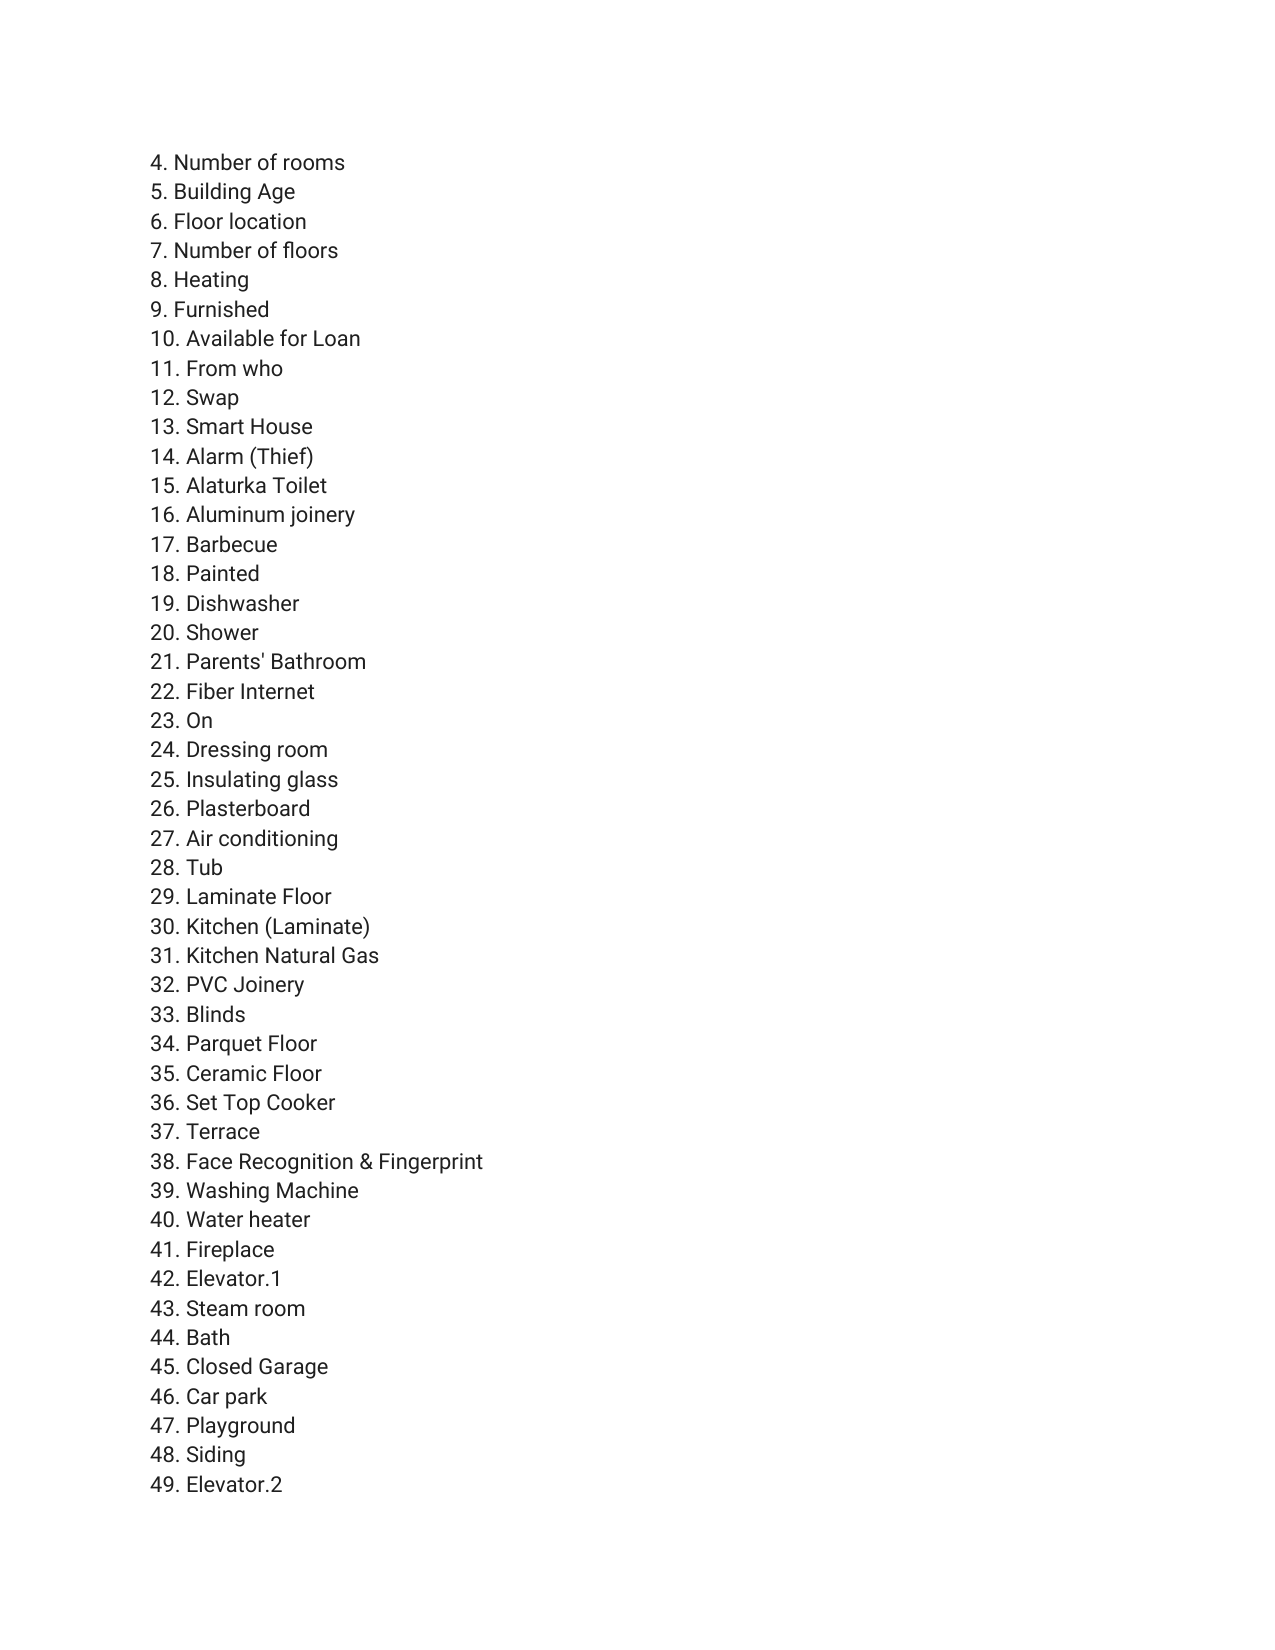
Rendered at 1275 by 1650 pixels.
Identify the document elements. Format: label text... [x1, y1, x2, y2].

text 25. Insulating glass [150, 767, 1125, 792]
text 15. Alaturka Toilet [150, 473, 1125, 499]
text 41. Fireplace [150, 1237, 1125, 1262]
text 48. Siding [150, 1442, 1125, 1468]
text 16. Aluminum joinery [150, 502, 1125, 528]
text 32. PVC Joinery [150, 972, 1125, 998]
text 45. Closed Garage [150, 1354, 1125, 1380]
text 42. Elevator.1 [150, 1266, 1125, 1292]
text 28. Tub [150, 855, 1125, 881]
text 13. Smart House [150, 414, 1125, 440]
text 33. Blinds [150, 1002, 1125, 1027]
text 34. Parquet Floor [150, 1031, 1125, 1057]
text 26. Plasterboard [150, 796, 1125, 822]
text 10. Available for Loan [150, 326, 1125, 352]
text 20. Shower [150, 620, 1125, 646]
text 5. Building Age [150, 179, 1125, 205]
text 17. Barbecue [150, 532, 1125, 557]
text 39. Washing Machine [150, 1178, 1125, 1204]
text 47. Playground [150, 1413, 1125, 1439]
text 18. Painted [150, 561, 1125, 587]
text 38. Face Recognition & Fingerprint [150, 1149, 1125, 1174]
text 9. Furnished [150, 297, 1125, 322]
text 21. Parents' Bathroom [150, 649, 1125, 675]
text 46. Car park [150, 1384, 1125, 1409]
text 27. Air conditioning [150, 826, 1125, 851]
text 44. Bath [150, 1325, 1125, 1351]
text 11. From who [150, 356, 1125, 381]
text 22. Fiber Internet [150, 679, 1125, 704]
text 37. Terrace [150, 1119, 1125, 1145]
text 8. Heating [150, 267, 1125, 293]
text 7. Number of floors [150, 238, 1125, 264]
text 36. Set Top Cooker [150, 1090, 1125, 1116]
text 35. Ceramic Floor [150, 1061, 1125, 1086]
text 31. Kitchen Natural Gas [150, 943, 1125, 969]
text 19. Dishwasher [150, 591, 1125, 616]
text 49. Elevator.2 [150, 1472, 1125, 1497]
text 6. Floor location [150, 209, 1125, 234]
text 43. Steam room [150, 1296, 1125, 1321]
text 23. On [150, 708, 1125, 734]
text 40. Water heater [150, 1207, 1125, 1233]
text 30. Kitchen (Laminate) [150, 914, 1125, 939]
text 29. Laminate Floor [150, 884, 1125, 910]
text 14. Alarm (Thief) [150, 444, 1125, 469]
text 24. Dressing room [150, 737, 1125, 763]
text 12. Swap [150, 385, 1125, 411]
text 4. Number of rooms [150, 150, 1125, 176]
